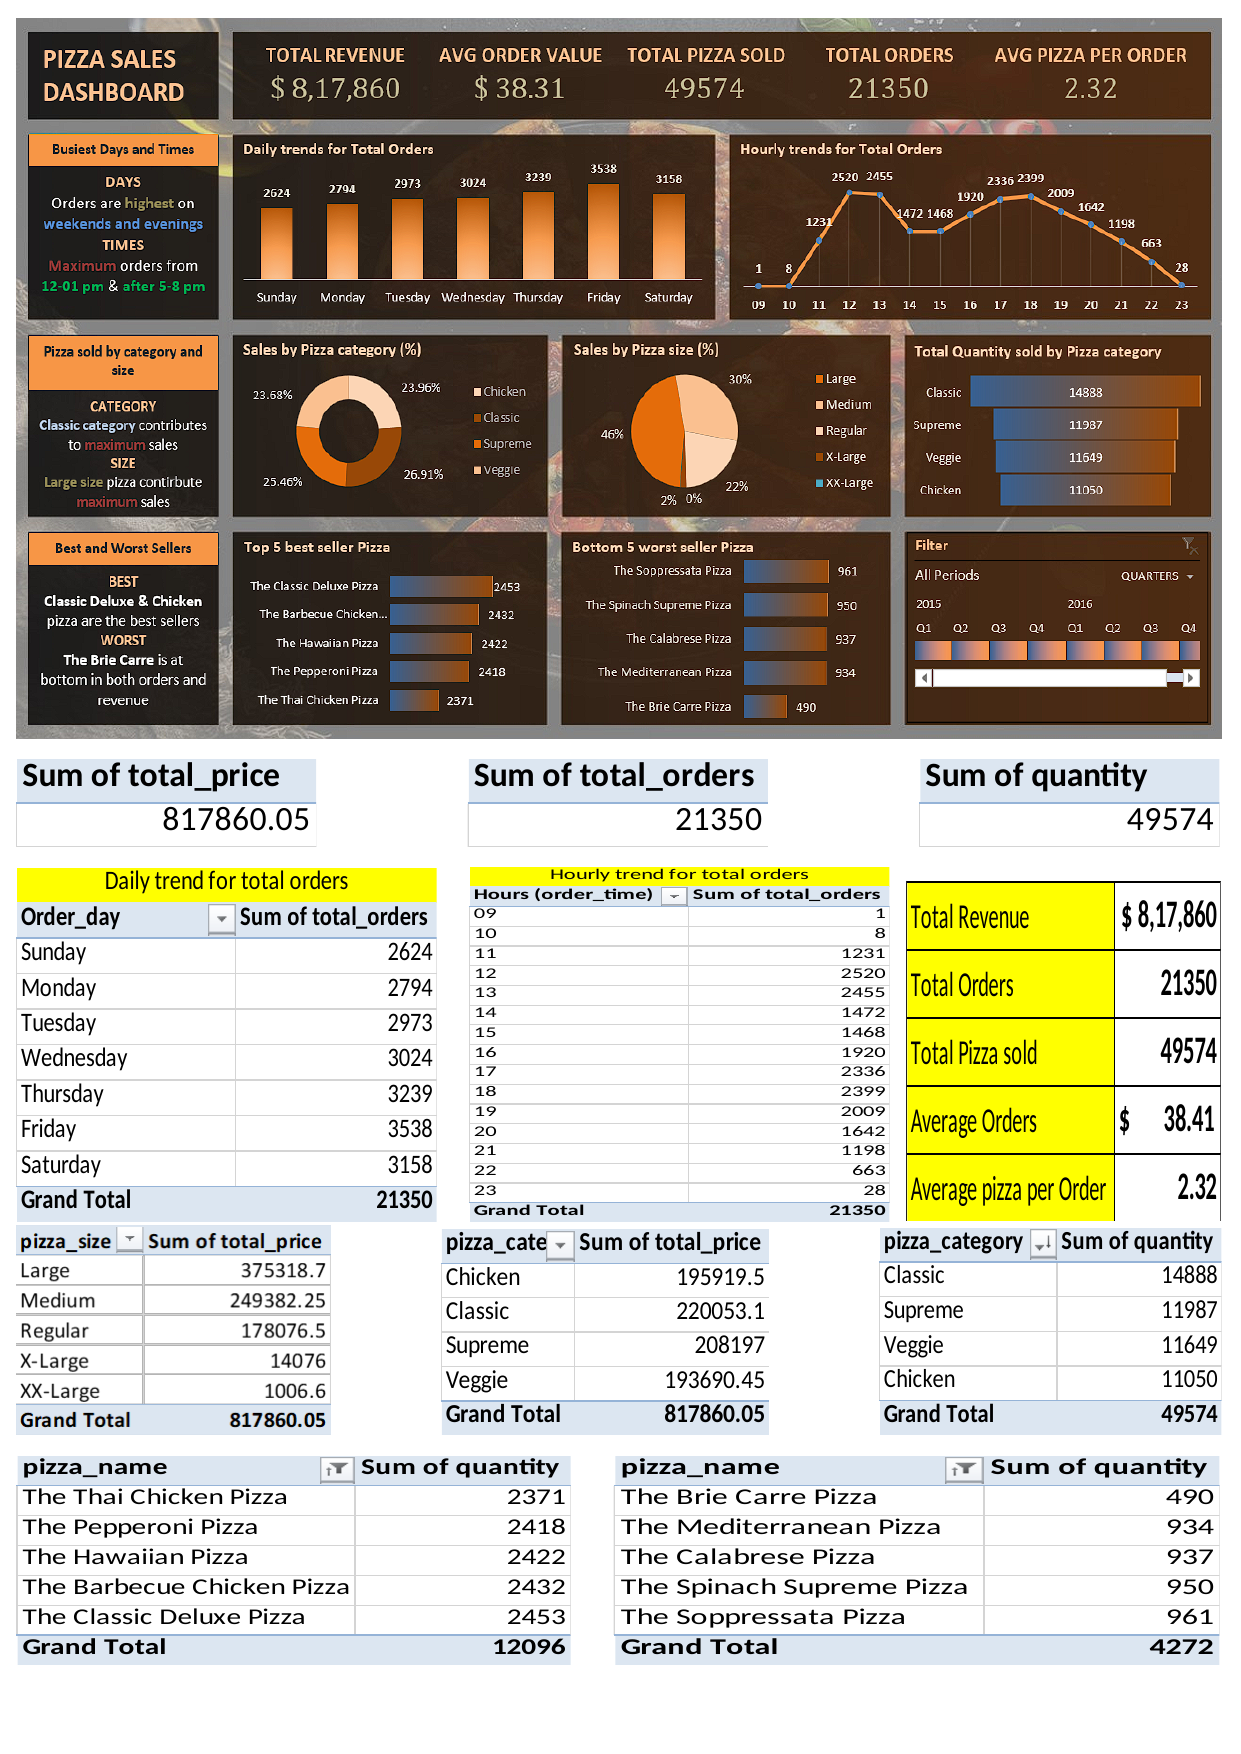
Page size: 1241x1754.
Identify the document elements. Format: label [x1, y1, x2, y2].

picture [16, 14, 1222, 740]
picture [16, 1225, 332, 1436]
